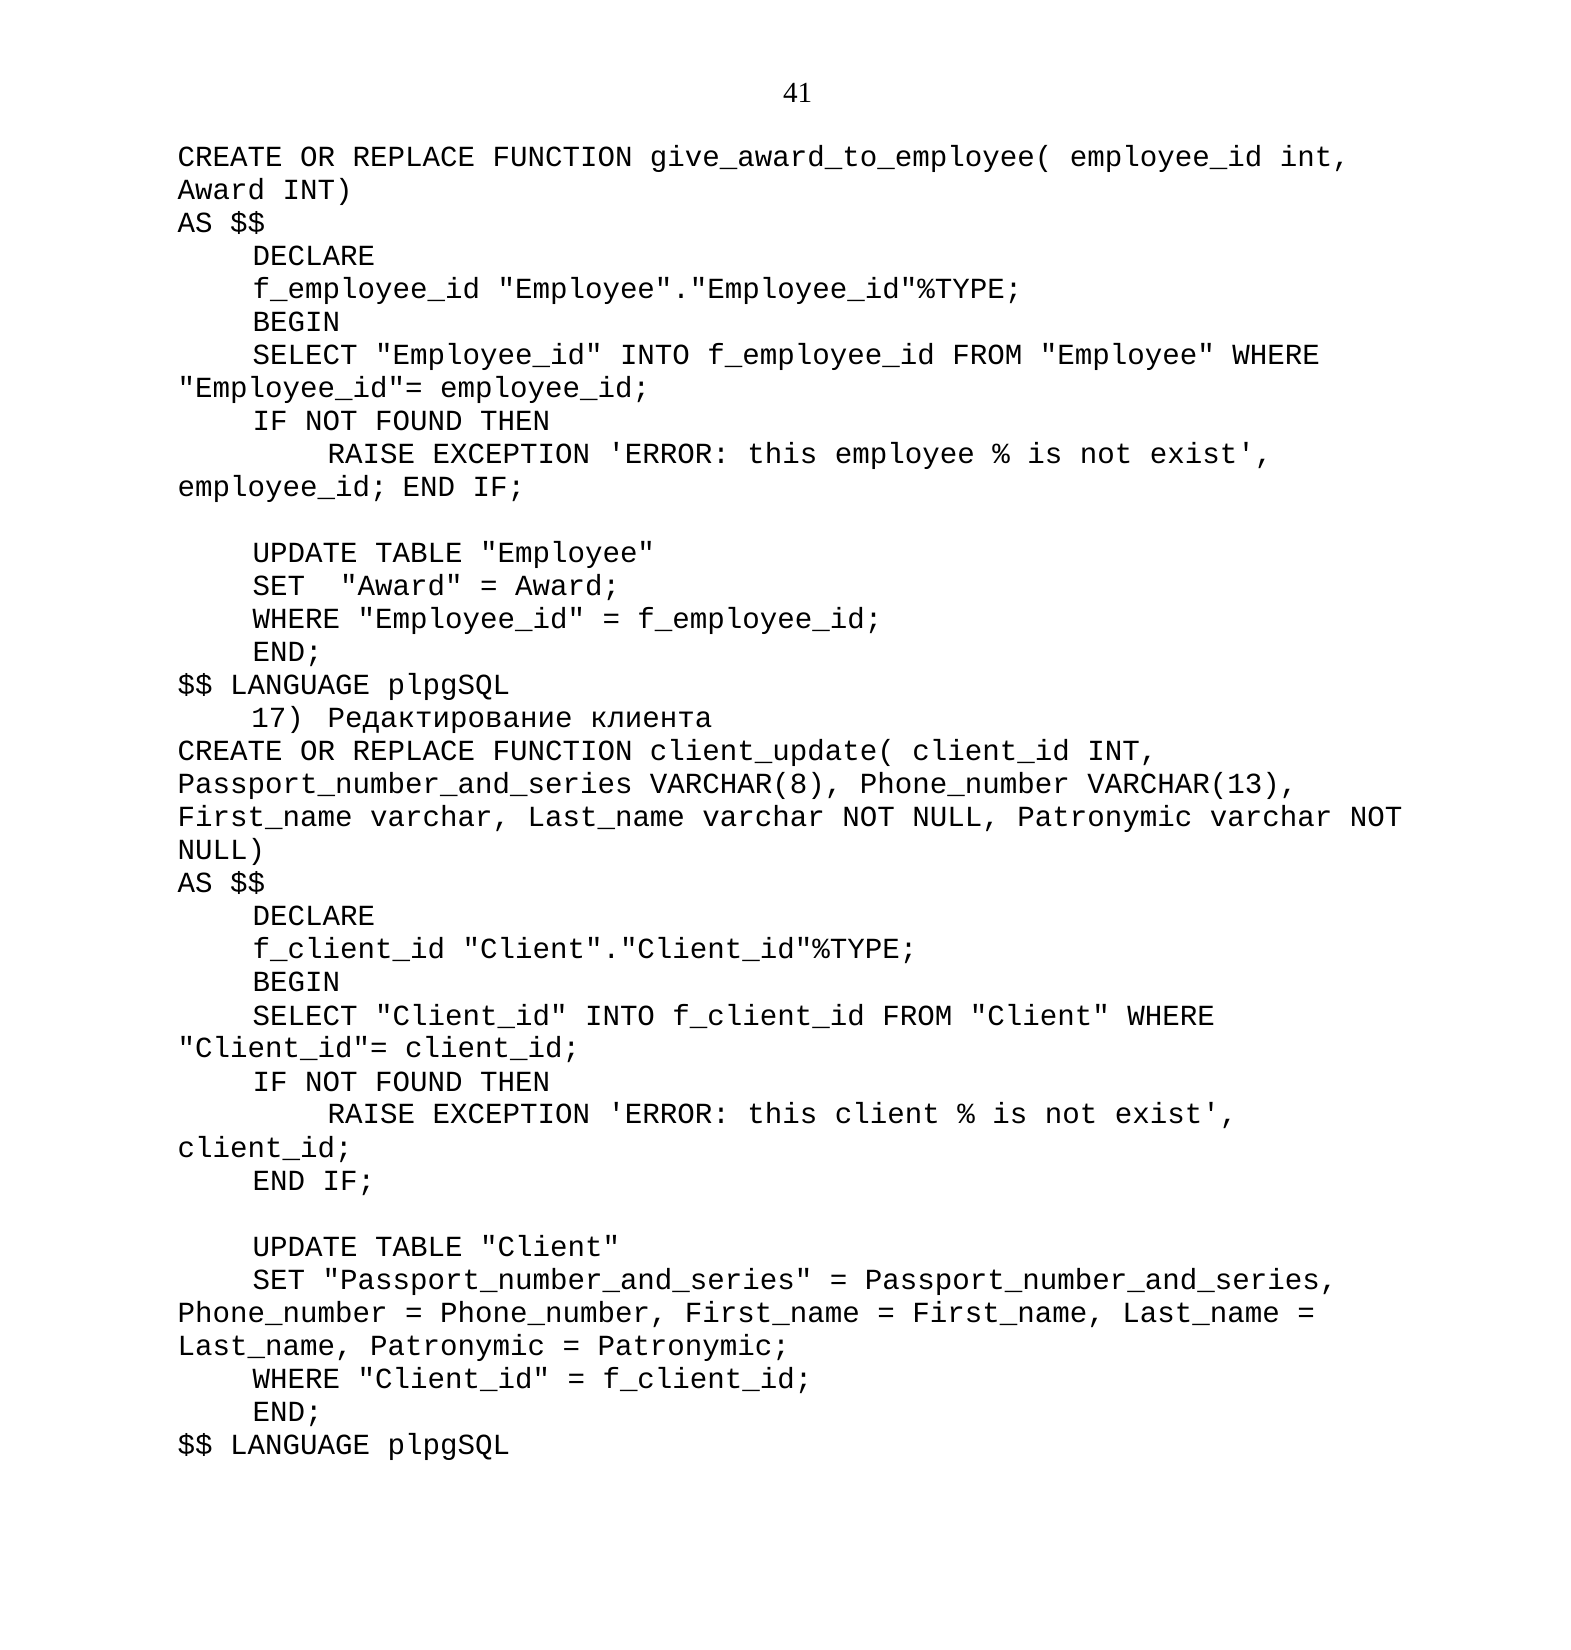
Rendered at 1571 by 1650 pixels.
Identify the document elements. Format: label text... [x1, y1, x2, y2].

text IF NOT FOUND THEN [177, 406, 1417, 439]
text SET "Award" = Award; [177, 571, 1417, 604]
text CREATE OR REPLACE FUNCTION client_update( client_id INT, Passport_number_and_series VARCHAR(8), Phone_number VARCHAR(13), First_name varchar, Last_name varchar NOT NULL, Patronymic varchar NOT NULL) [177, 736, 1417, 868]
text AS $$ [177, 868, 1417, 902]
text SELECT "Employee_id" INTO f_employee_id FROM "Employee" WHERE "Employee_id"= employee_id; [177, 340, 1417, 406]
list Редактирование клиента [251, 703, 1417, 736]
text f_employee_id "Employee"."Employee_id"%TYPE; [177, 274, 1417, 307]
list $$ LANGUAGE plpgSQL [177, 670, 1417, 703]
text IF NOT FOUND THEN [177, 1067, 1417, 1100]
text SET "Passport_number_and_series" = Passport_number_and_series, Phone_number = Phone_number, First_name = First_name, Last_name = Last_name, Patronymic = Patronymic; [177, 1265, 1417, 1364]
text UPDATE TABLE "Employee" [177, 538, 1417, 571]
text END; [177, 637, 1417, 670]
text CREATE OR REPLACE FUNCTION give_award_to_employee( employee_id int, Award INT) [177, 142, 1417, 208]
text UPDATE TABLE "Client" [177, 1232, 1417, 1265]
text END; [177, 1397, 1417, 1430]
text $$ LANGUAGE plpgSQL [177, 1430, 1417, 1463]
text RAISE EXCEPTION 'ERROR: this employee % is not exist', employee_id; END IF; [177, 439, 1417, 505]
text WHERE "Client_id" = f_client_id; [177, 1364, 1417, 1397]
text BEGIN [177, 968, 1417, 1001]
text RAISE EXCEPTION 'ERROR: this client % is not exist', client_id; [177, 1100, 1417, 1166]
text f_client_id "Client"."Client_id"%TYPE; [177, 934, 1417, 968]
text AS $$ [177, 208, 1417, 241]
text DECLARE [177, 241, 1417, 274]
text SELECT "Client_id" INTO f_client_id FROM "Client" WHERE "Client_id"= client_id; [177, 1001, 1417, 1067]
text BEGIN [177, 307, 1417, 340]
text END IF; [177, 1166, 1417, 1199]
text WHERE "Employee_id" = f_employee_id; [177, 604, 1417, 637]
text DECLARE [177, 902, 1417, 934]
